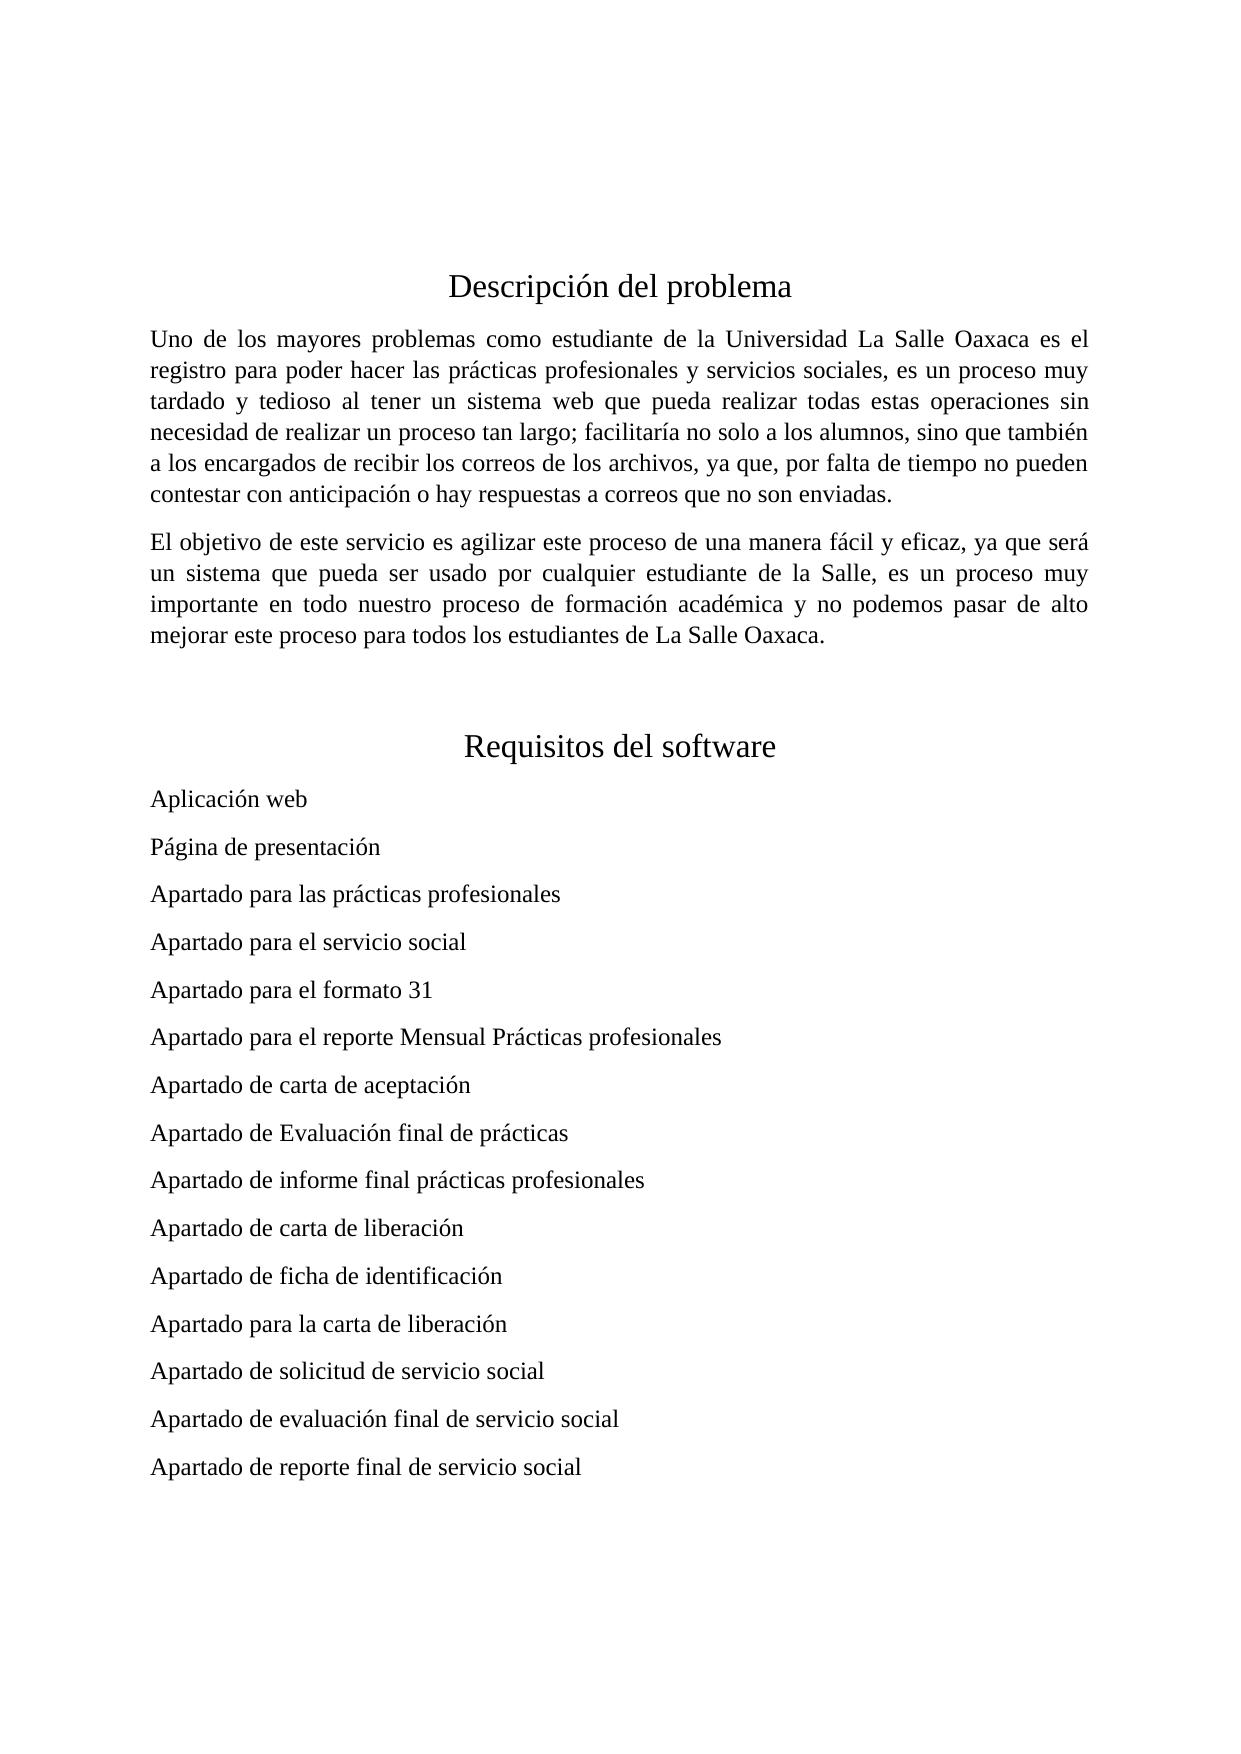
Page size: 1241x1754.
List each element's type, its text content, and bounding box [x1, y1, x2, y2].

text Aplicación web [150, 784, 1090, 813]
text Descripción del problema [150, 266, 1090, 304]
text El objetivo de este servicio es agilizar este proceso de una manera fácil y eficaz, ya que será un sistema que pueda ser usado por cualquier estudiante de la Salle, es un proceso muy importante en todo nuestro proceso de formación académica y no podemos pasar de alto mejorar este proceso para todos los estudiantes de La Salle Oaxaca. [150, 527, 1090, 649]
text Apartado de informe final prácticas profesionales [150, 1166, 1090, 1194]
text Apartado para el servicio social [150, 927, 1090, 956]
text Apartado de solicitud de servicio social [150, 1356, 1090, 1385]
text Apartado para el reporte Mensual Prácticas profesionales [150, 1022, 1090, 1051]
text Apartado de carta de aceptación [150, 1070, 1090, 1099]
text Apartado de carta de liberación [150, 1213, 1090, 1242]
text Requisitos del software [150, 726, 1090, 764]
text Apartado para el formato 31 [150, 975, 1090, 1003]
text Apartado de reporte final de servicio social [150, 1452, 1090, 1481]
text Apartado de Evaluación final de prácticas [150, 1118, 1090, 1147]
text Apartado de ficha de identificación [150, 1261, 1090, 1290]
text Apartado para la carta de liberación [150, 1309, 1090, 1337]
text Apartado para las prácticas profesionales [150, 879, 1090, 908]
text Apartado de evaluación final de servicio social [150, 1404, 1090, 1433]
text Uno de los mayores problemas como estudiante de la Universidad La Salle Oaxaca es el registro para poder hacer las prácticas profesionales y servicios sociales, es un proceso muy tardado y tedioso al tener un sistema web que pueda realizar todas estas operaciones sin necesidad de realizar un proceso tan largo; facilitaría no solo a los alumnos, sino que también a los encargados de recibir los correos de los archivos, ya que, por falta de tiempo no pueden contestar con anticipación o hay respuestas a correos que no son enviadas. [150, 324, 1090, 508]
text Página de presentación [150, 832, 1090, 860]
